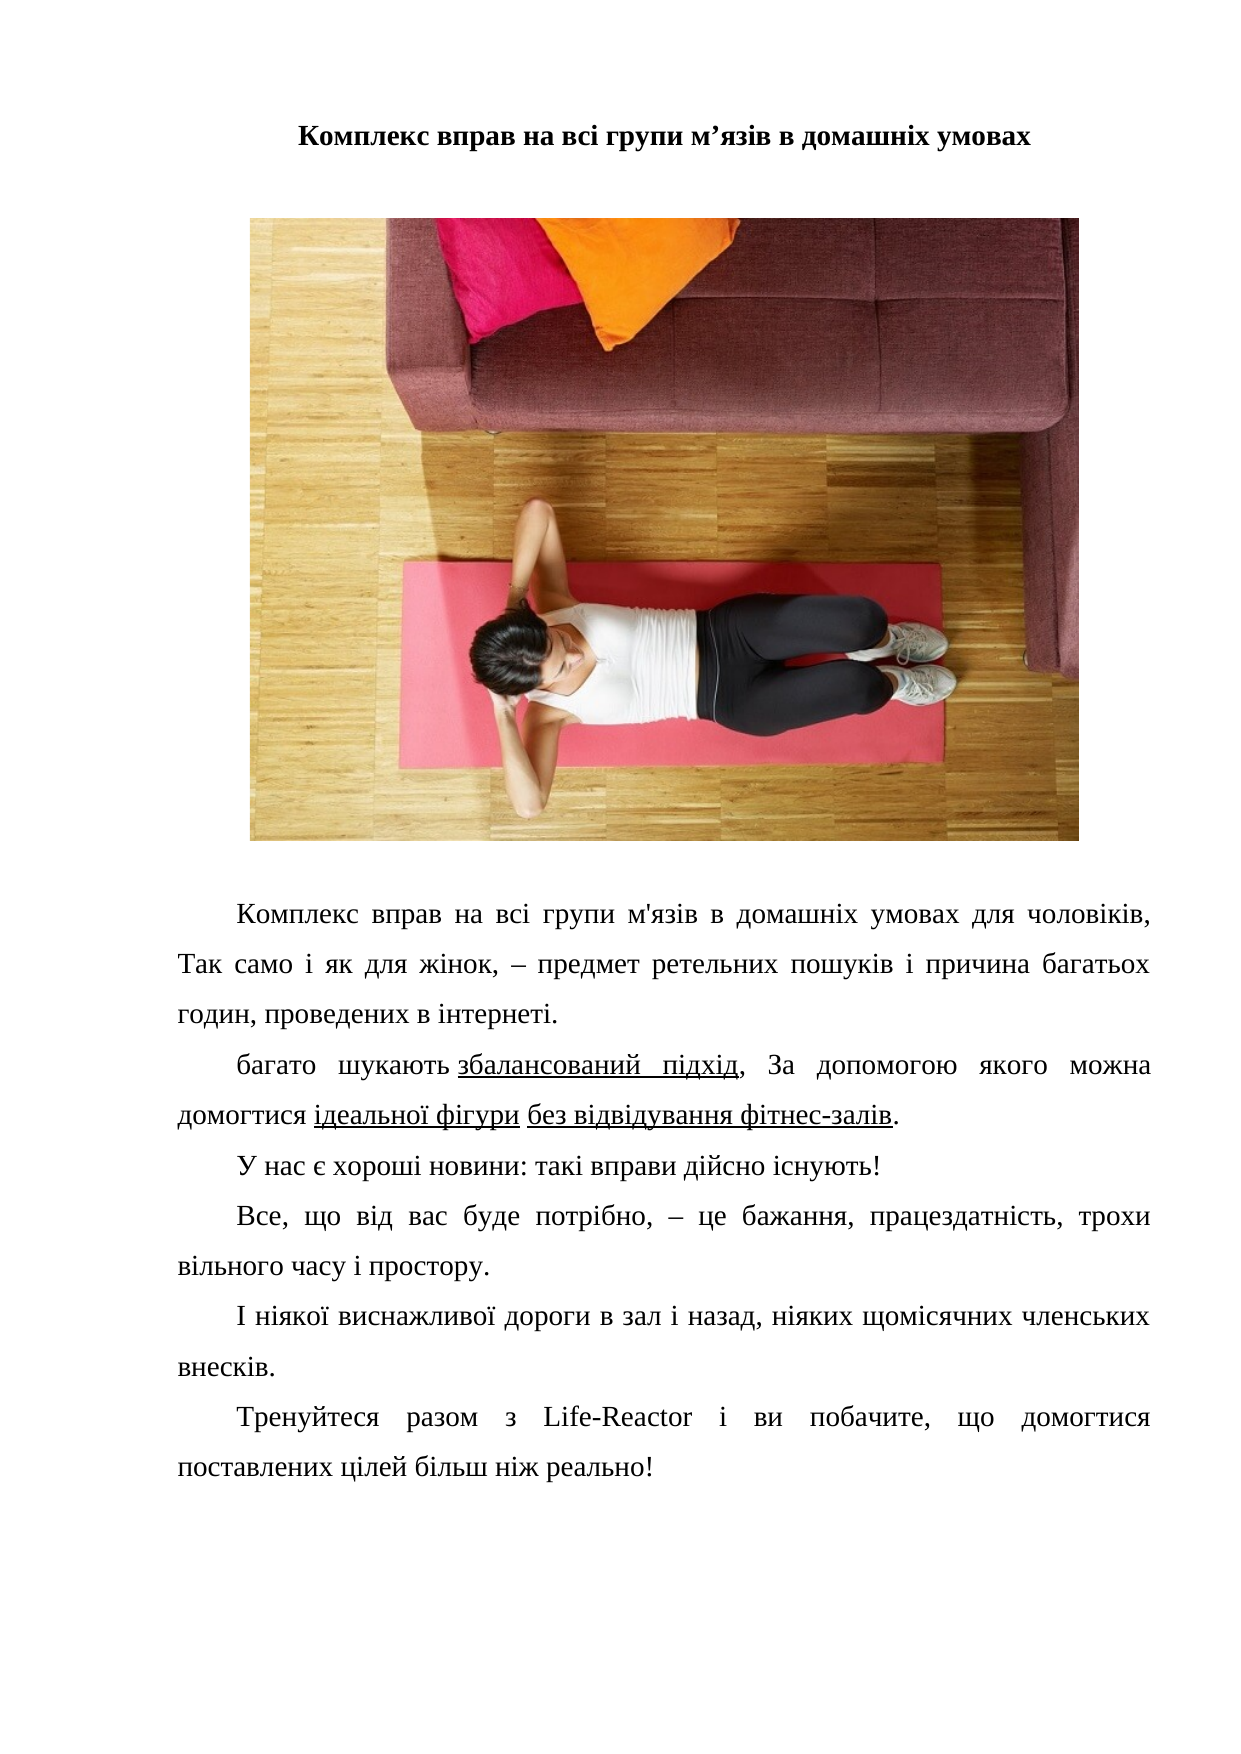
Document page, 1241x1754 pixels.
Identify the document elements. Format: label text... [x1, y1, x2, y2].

text Комплекс вправ на всі групи м'язів в домашніх умовах для чоловіків, Так само і як для жінок, – предмет ретельних пошуків і причина багатьох годин, проведених в інтернеті. [177, 896, 1152, 1030]
text І ніякої виснажливої дороги в зал і назад, ніяких щомісячних членських внесків. [177, 1298, 1152, 1382]
text багато шукають збалансований підхід, За допомогою якого можна домогтися ідеальної фігури без відвідування фітнес-залів. [177, 1047, 1152, 1131]
picture [249, 218, 1079, 841]
text Комплекс вправ на всі групи м’язів в домашніх умовах [177, 118, 1152, 152]
text У нас є хороші новини: такі вправи дійсно існують! [177, 1148, 1152, 1181]
text Тренуйтеся разом з Life-Reactor і ви побачите, що домогтися поставлених цілей більш ніж реально! [177, 1399, 1152, 1483]
text Все, що від вас буде потрібно, – це бажання, працездатність, трохи вільного часу і простору. [177, 1198, 1152, 1282]
